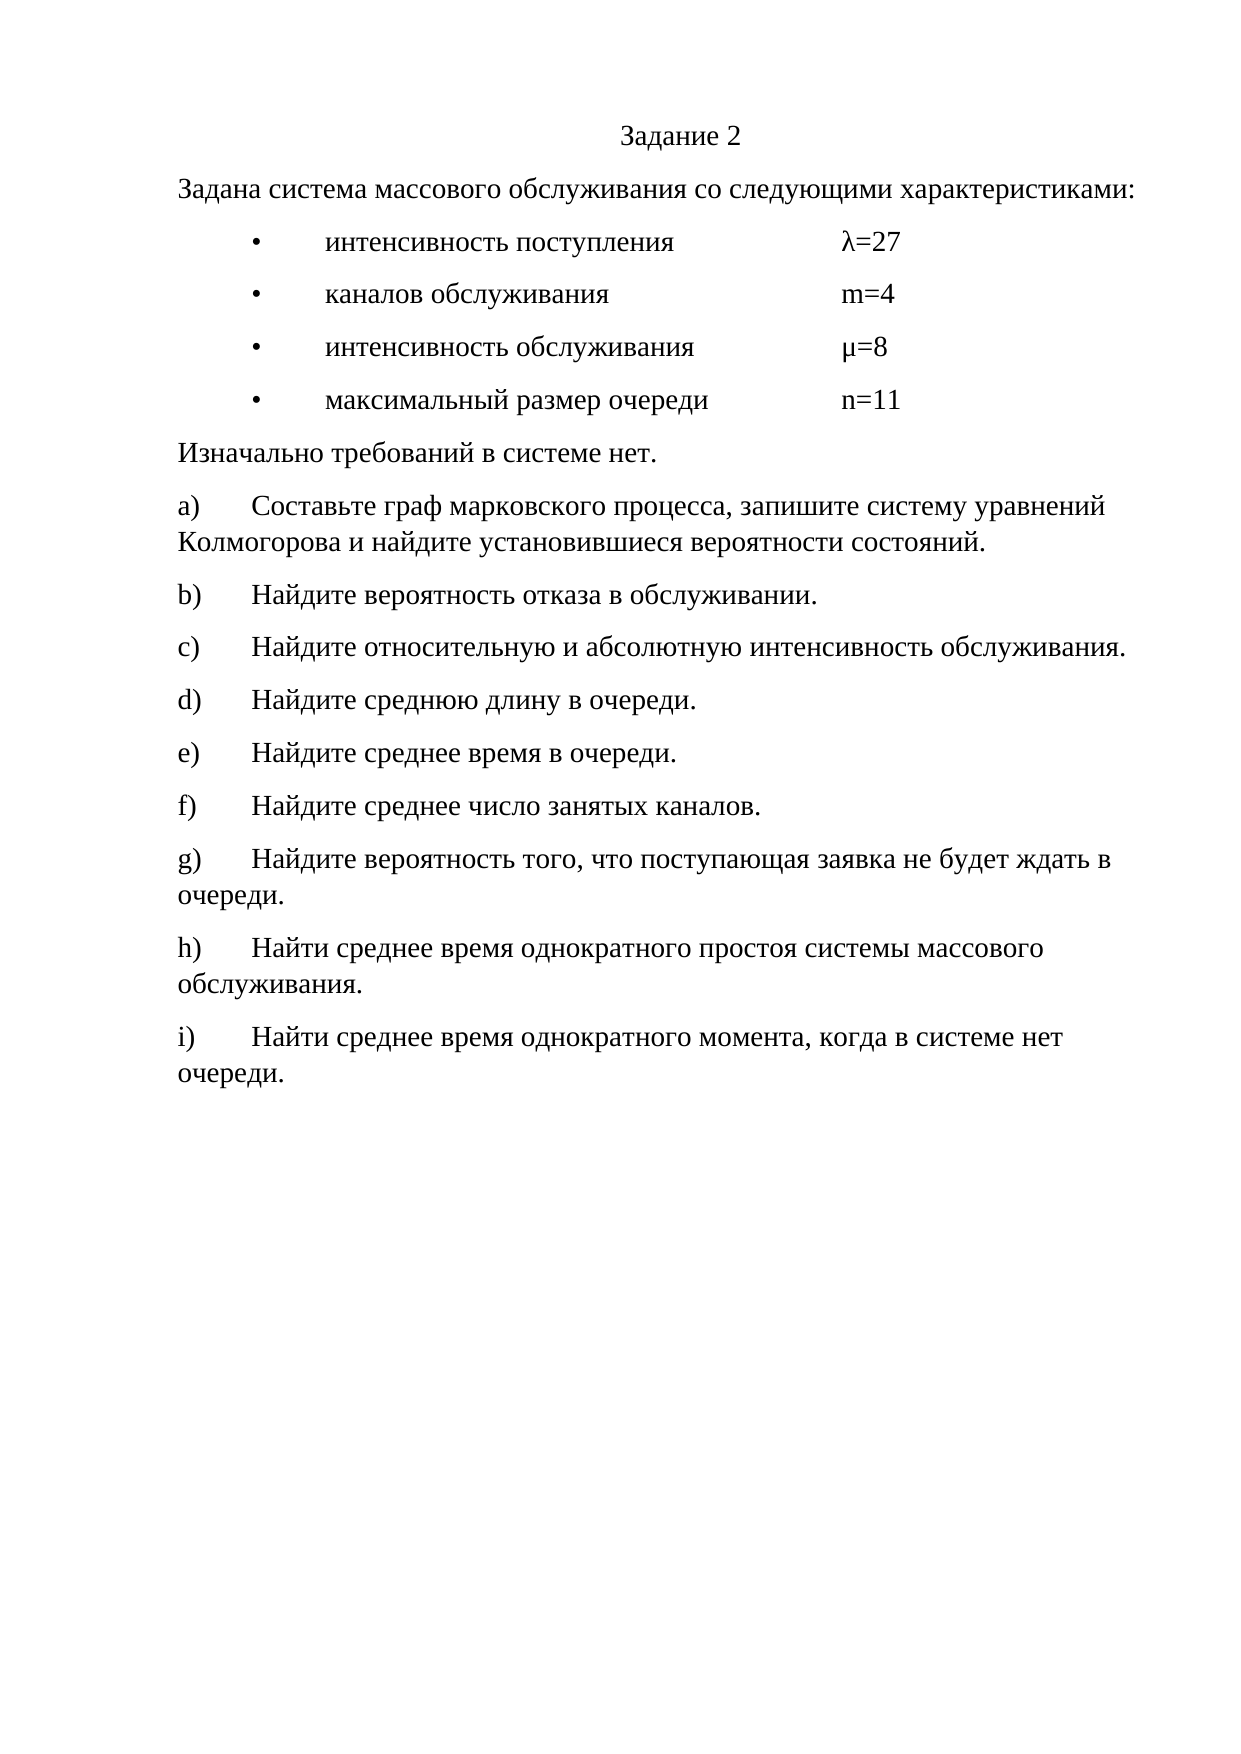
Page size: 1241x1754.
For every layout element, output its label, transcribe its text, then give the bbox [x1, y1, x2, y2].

text f) Найдите среднее число занятых каналов. [177, 788, 1152, 822]
text d) Найдите среднюю длину в очереди. [177, 682, 1152, 716]
text Задана система массового обслуживания со следующими характеристиками: [177, 171, 1152, 204]
text • интенсивность обслуживания μ=8 [177, 329, 1152, 363]
text • максимальный размер очереди n=11 [177, 382, 1152, 416]
text b) Найдите вероятность отказа в обслуживании. [177, 577, 1152, 610]
text h) Найти среднее время однократного простоя системы массового обслуживания. [177, 930, 1152, 999]
text i) Найти среднее время однократного момента, когда в системе нет очереди. [177, 1019, 1152, 1088]
text a) Составьте граф марковского процесса, запишите систему уравнений Колмогорова и найдите установившиеся вероятности состояний. [177, 488, 1152, 557]
text g) Найдите вероятность того, что поступающая заявка не будет ждать в очереди. [177, 841, 1152, 911]
text • каналов обслуживания m=4 [177, 277, 1152, 310]
text e) Найдите среднее время в очереди. [177, 735, 1152, 769]
text Задание 2 [177, 118, 1152, 152]
text • интенсивность поступления λ=27 [177, 224, 1152, 257]
text c) Найдите относительную и абсолютную интенсивность обслуживания. [177, 629, 1152, 663]
text Изначально требований в системе нет. [177, 435, 1152, 468]
